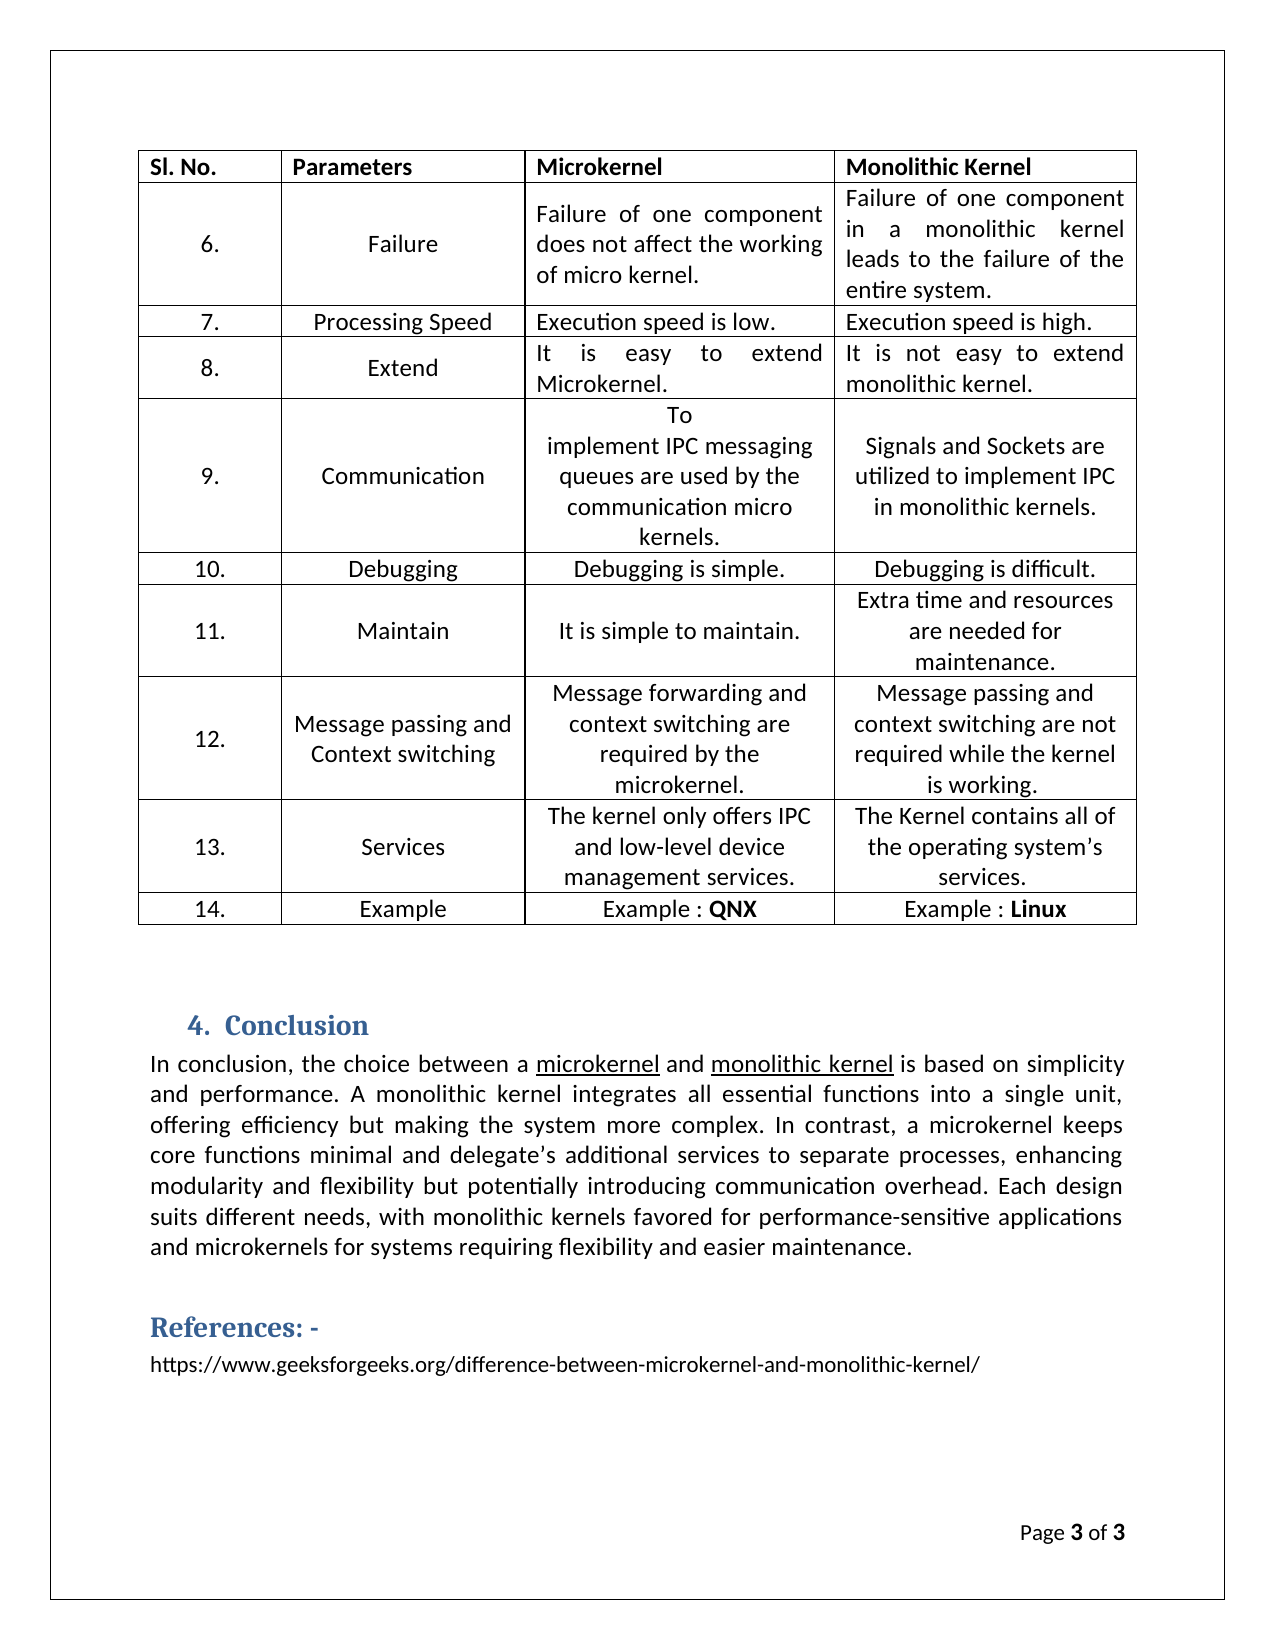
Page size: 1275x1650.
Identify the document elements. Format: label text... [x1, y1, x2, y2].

table_cell Microkernel [526, 151, 834, 182]
table_cell Failure [282, 183, 524, 305]
table_cell The kernel only offers IPC and low-level device management services. [526, 800, 834, 892]
table_cell The Kernel contains all of the operating system’s services. [835, 800, 1136, 892]
table_cell 11. [139, 585, 281, 676]
table_cell Parameters [282, 151, 524, 182]
table_cell Maintain [282, 585, 524, 676]
table_cell It is simple to maintain. [526, 585, 834, 676]
table_cell Extra time and resources are needed for maintenance. [835, 585, 1136, 676]
table_cell It is easy to extend Microkernel. [526, 337, 834, 398]
table_cell Communication [282, 399, 524, 552]
table_cell 13. [139, 800, 281, 892]
table_cell Example [282, 893, 524, 923]
table_cell Execution speed is low. [526, 306, 834, 336]
table_cell Debugging is simple. [526, 553, 834, 583]
table_cell It is not easy to extend monolithic kernel. [835, 337, 1136, 398]
table_cell 12. [139, 677, 281, 799]
text In conclusion, the choice between a microkernel and monolithic kernel is based on simplicity and performance. A monolithic kernel integrates all essential functions into a single unit, offering efficiency but making the system more complex. In contrast, a microkernel keeps core functions minimal and delegate’s additional services to separate processes, enhancing modularity and flexibility but potentially introducing communication overhead. Each design suits different needs, with monolithic kernels favored for performance-sensitive applications and microkernels for systems requiring flexibility and easier maintenance. [150, 1048, 1125, 1262]
table_cell 10. [139, 553, 281, 583]
table_cell Failure of one component in a monolithic kernel leads to the failure of the entire system. [835, 183, 1136, 305]
table_cell 8. [139, 337, 281, 398]
table_cell Example : QNX [526, 893, 834, 923]
table_cell 7. [139, 306, 281, 336]
text https://www.geeksforgeeks.org/difference-between-microkernel-and-monolithic-kernel/ [150, 1350, 1125, 1378]
table_cell Signals and Sockets are utilized to implement IPC in monolithic kernels. [835, 399, 1136, 552]
table_cell 14. [139, 893, 281, 923]
subtitle References: - [150, 1312, 1125, 1345]
table_cell Execution speed is high. [835, 306, 1136, 336]
table_cell Debugging [282, 553, 524, 583]
table_cell Message passing and context switching are not required while the kernel is working. [835, 677, 1136, 799]
table_cell Services [282, 800, 524, 892]
table_cell Sl. No. [139, 151, 281, 182]
table_cell To implement IPC messaging queues are used by the communication micro kernels. [526, 399, 834, 552]
table_cell Monolithic Kernel [835, 151, 1136, 182]
table_cell Message forwarding and context switching are required by the microkernel. [526, 677, 834, 799]
table_cell Processing Speed [282, 306, 524, 336]
table_cell 6. [139, 183, 281, 305]
table_cell Failure of one component does not affect the working of micro kernel. [526, 183, 834, 305]
table_cell Message passing and Context switching [282, 677, 524, 799]
table_cell 9. [139, 399, 281, 552]
subtitle Conclusion [187, 1009, 1125, 1043]
table_cell Example : Linux [835, 893, 1136, 923]
table_cell Debugging is difficult. [835, 553, 1136, 583]
table_cell Extend [282, 337, 524, 398]
